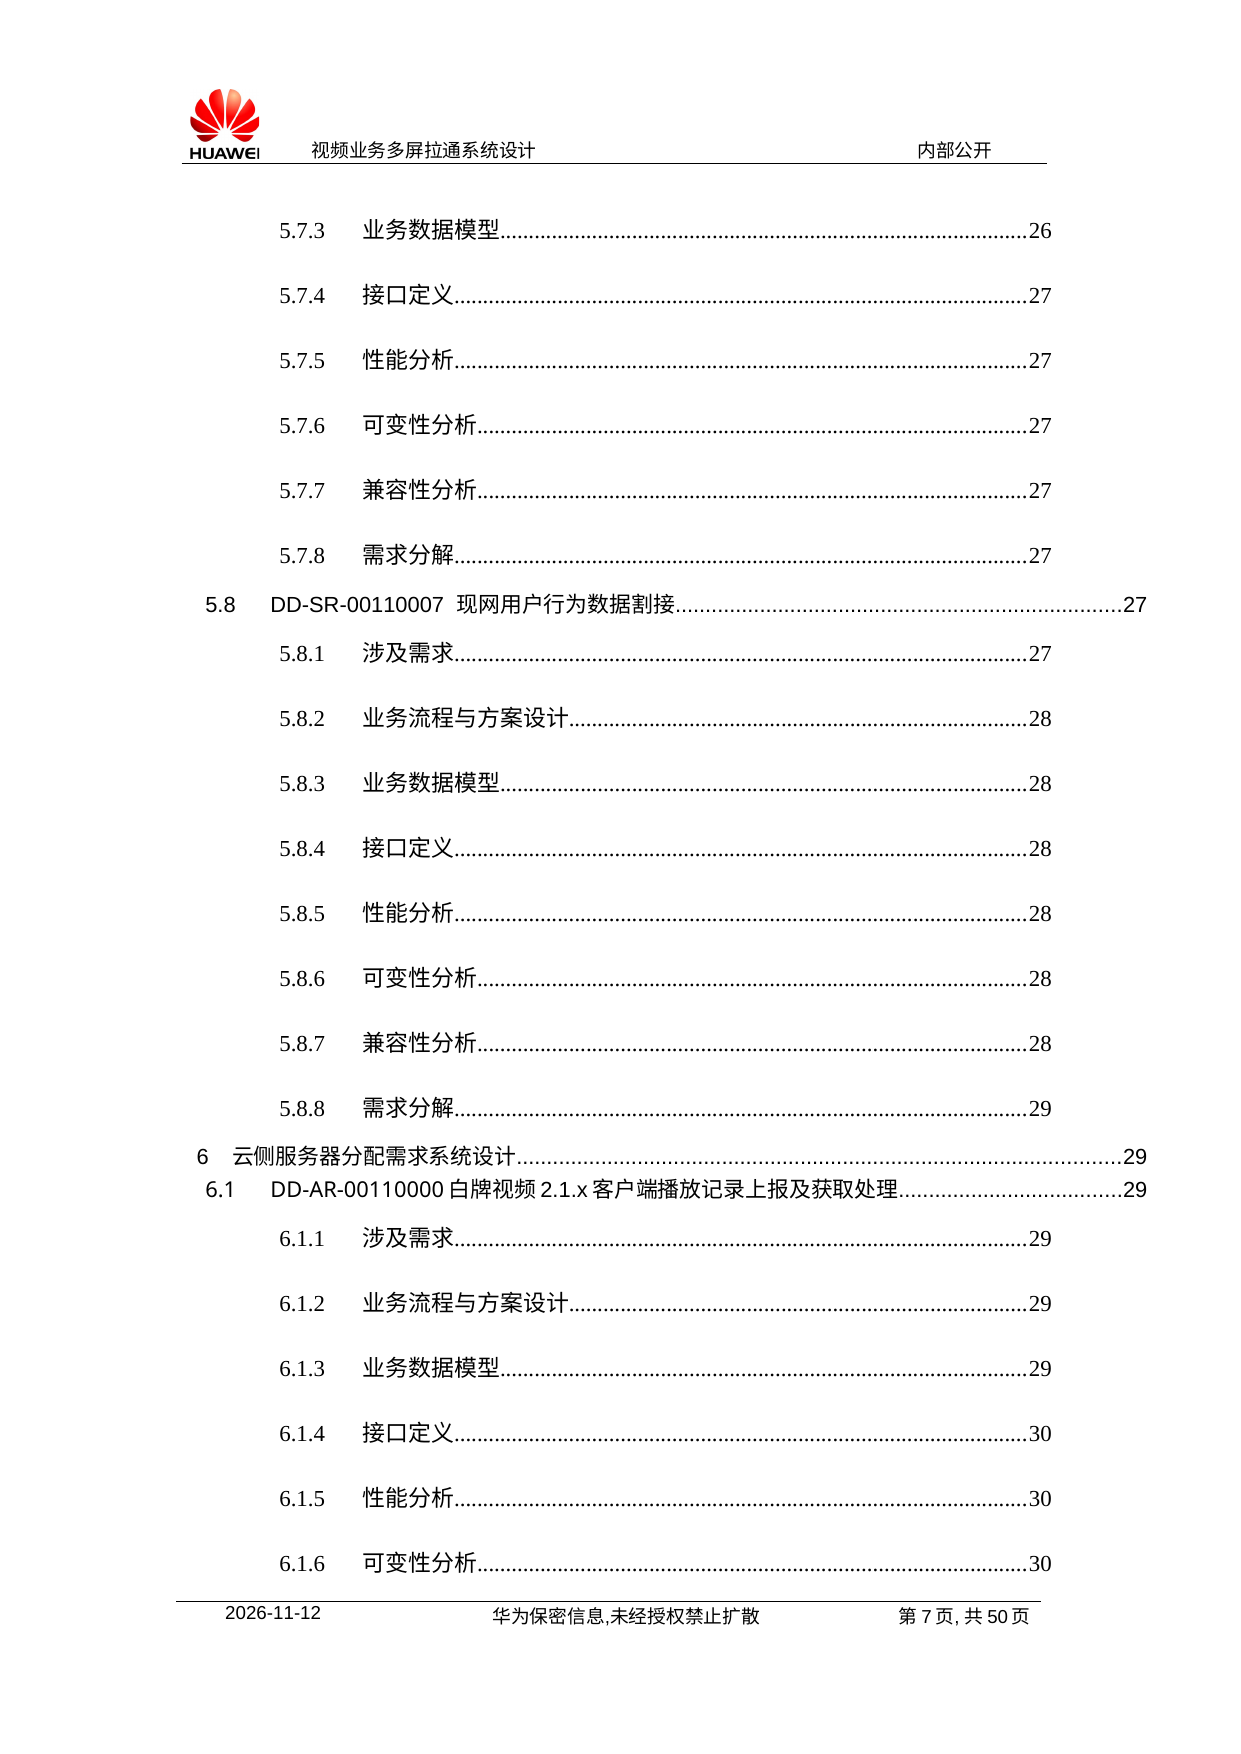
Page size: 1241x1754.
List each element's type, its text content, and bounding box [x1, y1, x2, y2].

text 5.7.6 可变性分析 27 [279, 391, 1053, 456]
text 5.7.7 兼容性分析 27 [279, 456, 1053, 521]
text 5.8.4 接口定义 28 [279, 814, 1053, 879]
text 5.8.2 业务流程与方案设计 28 [279, 684, 1053, 749]
text 6.1.2 业务流程与方案设计 29 [279, 1269, 1053, 1334]
text 5.7.5 性能分析 27 [279, 326, 1053, 391]
text 6 云侧服务器分配需求系统设计 29 [196, 1139, 1053, 1171]
text 6.1.5 性能分析 30 [279, 1464, 1053, 1529]
text 5.8.3 业务数据模型 28 [279, 749, 1053, 814]
picture [190, 89, 260, 159]
text 5.8.7 兼容性分析 28 [279, 1009, 1053, 1074]
text 5.8.6 可变性分析 28 [279, 944, 1053, 1009]
text 6.1.3 业务数据模型 29 [279, 1334, 1053, 1399]
text 6.1.6 可变性分析 30 [279, 1529, 1053, 1594]
text 5.8.1 涉及需求 27 [279, 619, 1053, 684]
text 6.1.4 接口定义 30 [279, 1399, 1053, 1464]
text 5.8 DD-SR-00110007 现网用户行为数据割接 27 [205, 586, 1053, 619]
text 5.8.8 需求分解 29 [279, 1074, 1053, 1139]
text 6.1.1 涉及需求 29 [279, 1204, 1053, 1269]
text 6.1 DD-AR-00110000白牌视频2.1.x客户端播放记录上报及获取处理 29 [205, 1171, 1053, 1204]
text 5.7.8 需求分解 27 [279, 521, 1053, 586]
text 5.7.4 接口定义 27 [279, 261, 1053, 326]
text 5.7.3 业务数据模型 26 [279, 196, 1053, 261]
text 5.8.5 性能分析 28 [279, 879, 1053, 944]
